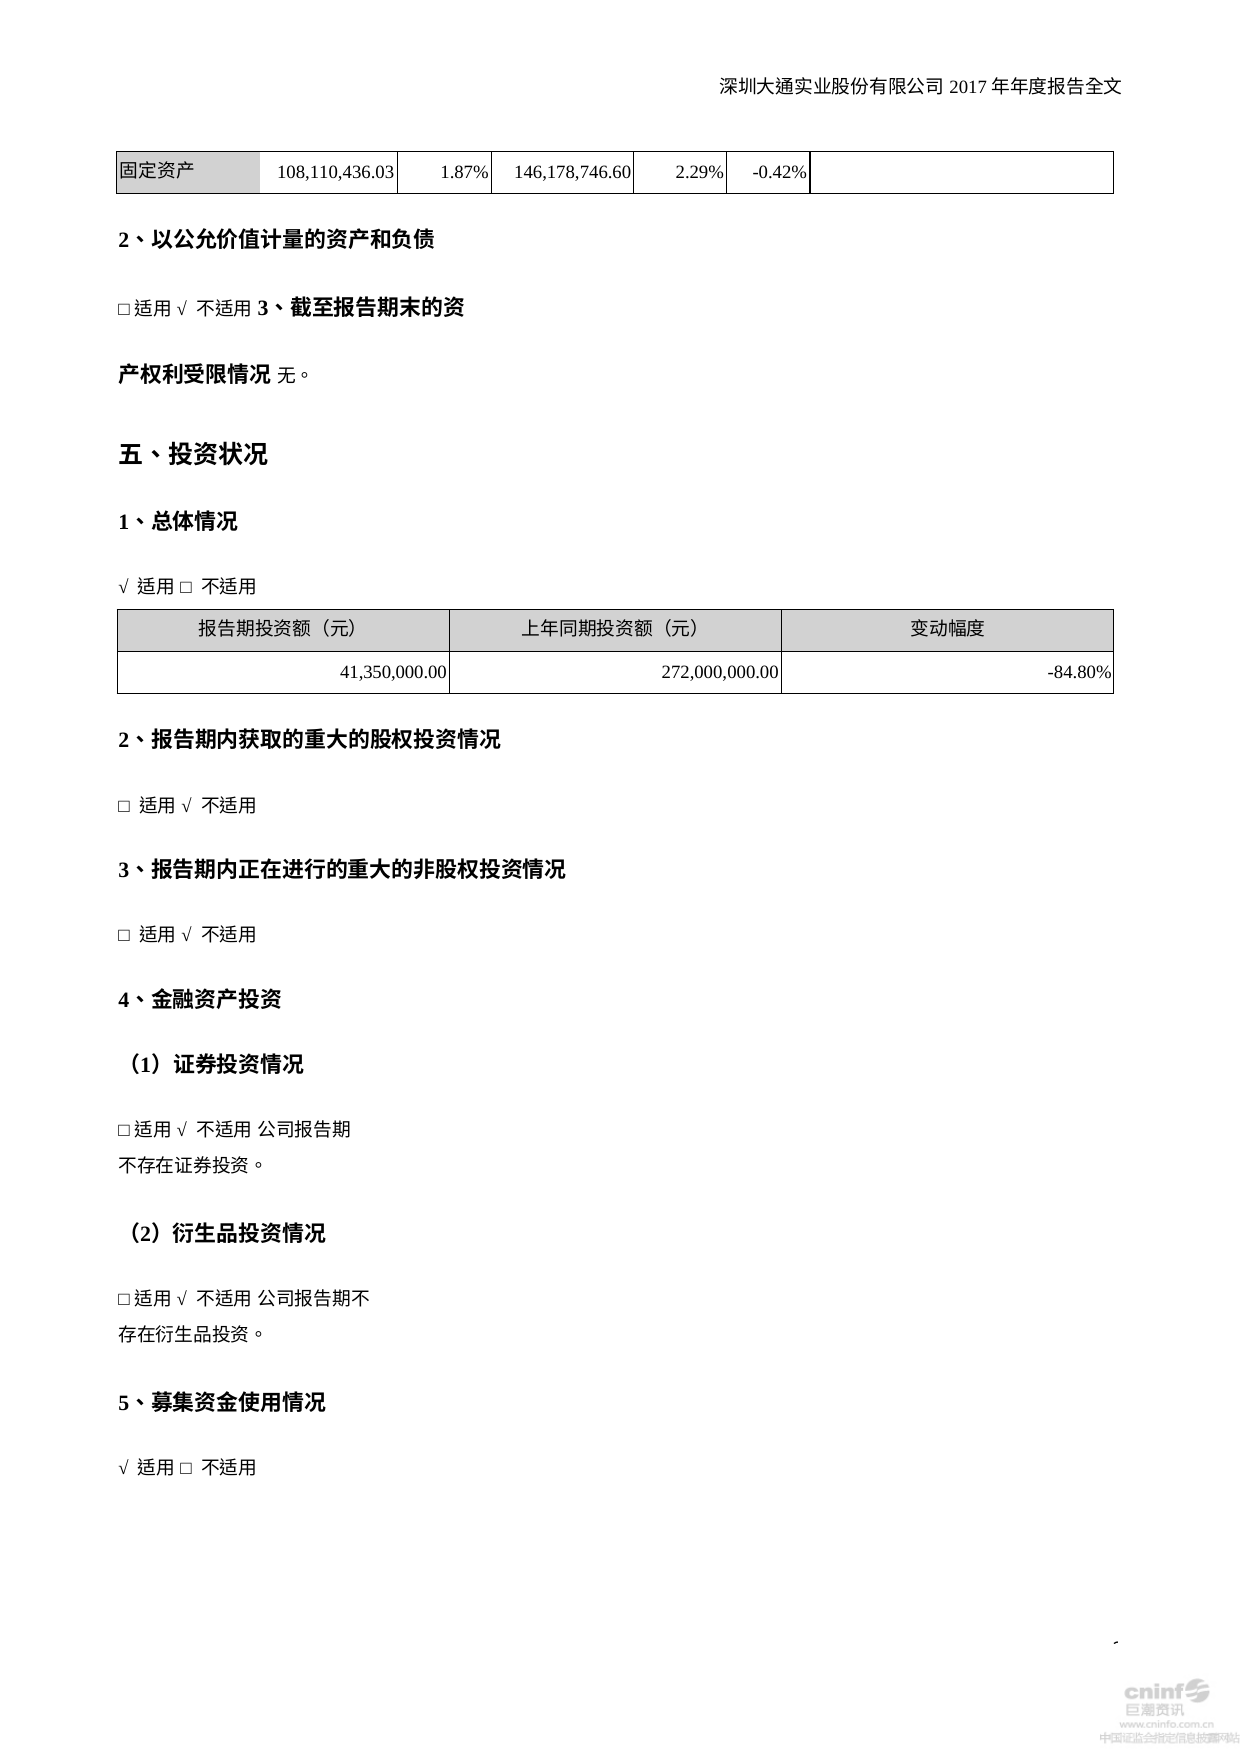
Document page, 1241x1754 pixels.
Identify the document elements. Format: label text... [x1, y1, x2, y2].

text □ 适用 √ 不适用 [118, 792, 1240, 817]
text √ 适用 □ 不适用 [118, 573, 1240, 599]
table_header 报告期投资额（元） [118, 610, 449, 651]
subtitle （2）衍生品投资情况 [118, 1217, 1240, 1247]
table_header 固定资产 [117, 152, 257, 193]
subtitle 4、金融资产投资 [118, 984, 1240, 1013]
table_cell 272,000,000.00 [450, 652, 781, 693]
table_cell -84.80% [782, 652, 1113, 693]
text □ 适用 √ 不适用 3、截至报告期末的资产权利受限情况 无。 [118, 292, 482, 389]
subtitle 1、总体情况 [118, 506, 1240, 536]
table_header 2.29% [634, 152, 726, 193]
text □ 适用 √ 不适用 公司报告期不存在证券投资。 [118, 1116, 364, 1177]
table_header 108,110,436.03 [260, 152, 397, 193]
subtitle 2、以公允价值计量的资产和负债 [118, 224, 1240, 254]
table_header 1.87% [398, 152, 491, 193]
subtitle 3、报告期内正在进行的重大的非股权投资情况 [118, 854, 1240, 884]
table_header 146,178,746.60 [492, 152, 633, 193]
table_header -0.42% [727, 152, 809, 193]
subtitle 2、报告期内获取的重大的股权投资情况 [118, 724, 1240, 754]
text □ 适用 √ 不适用 公司报告期不存在衍生品投资。 [118, 1285, 383, 1346]
picture [1099, 1673, 1241, 1754]
text √ 适用 □ 不适用 [118, 1454, 1240, 1479]
table_cell 41,350,000.00 [118, 652, 449, 693]
table_header [811, 152, 1113, 193]
table_header 变动幅度 [782, 610, 1113, 651]
table_header 上年同期投资额（元） [450, 610, 781, 651]
subtitle 五、投资状况 [118, 437, 1240, 471]
subtitle 5、募集资金使用情况 [118, 1387, 1240, 1416]
text □ 适用 √ 不适用 [118, 922, 1240, 947]
subtitle （1）证券投资情况 [118, 1049, 1240, 1078]
